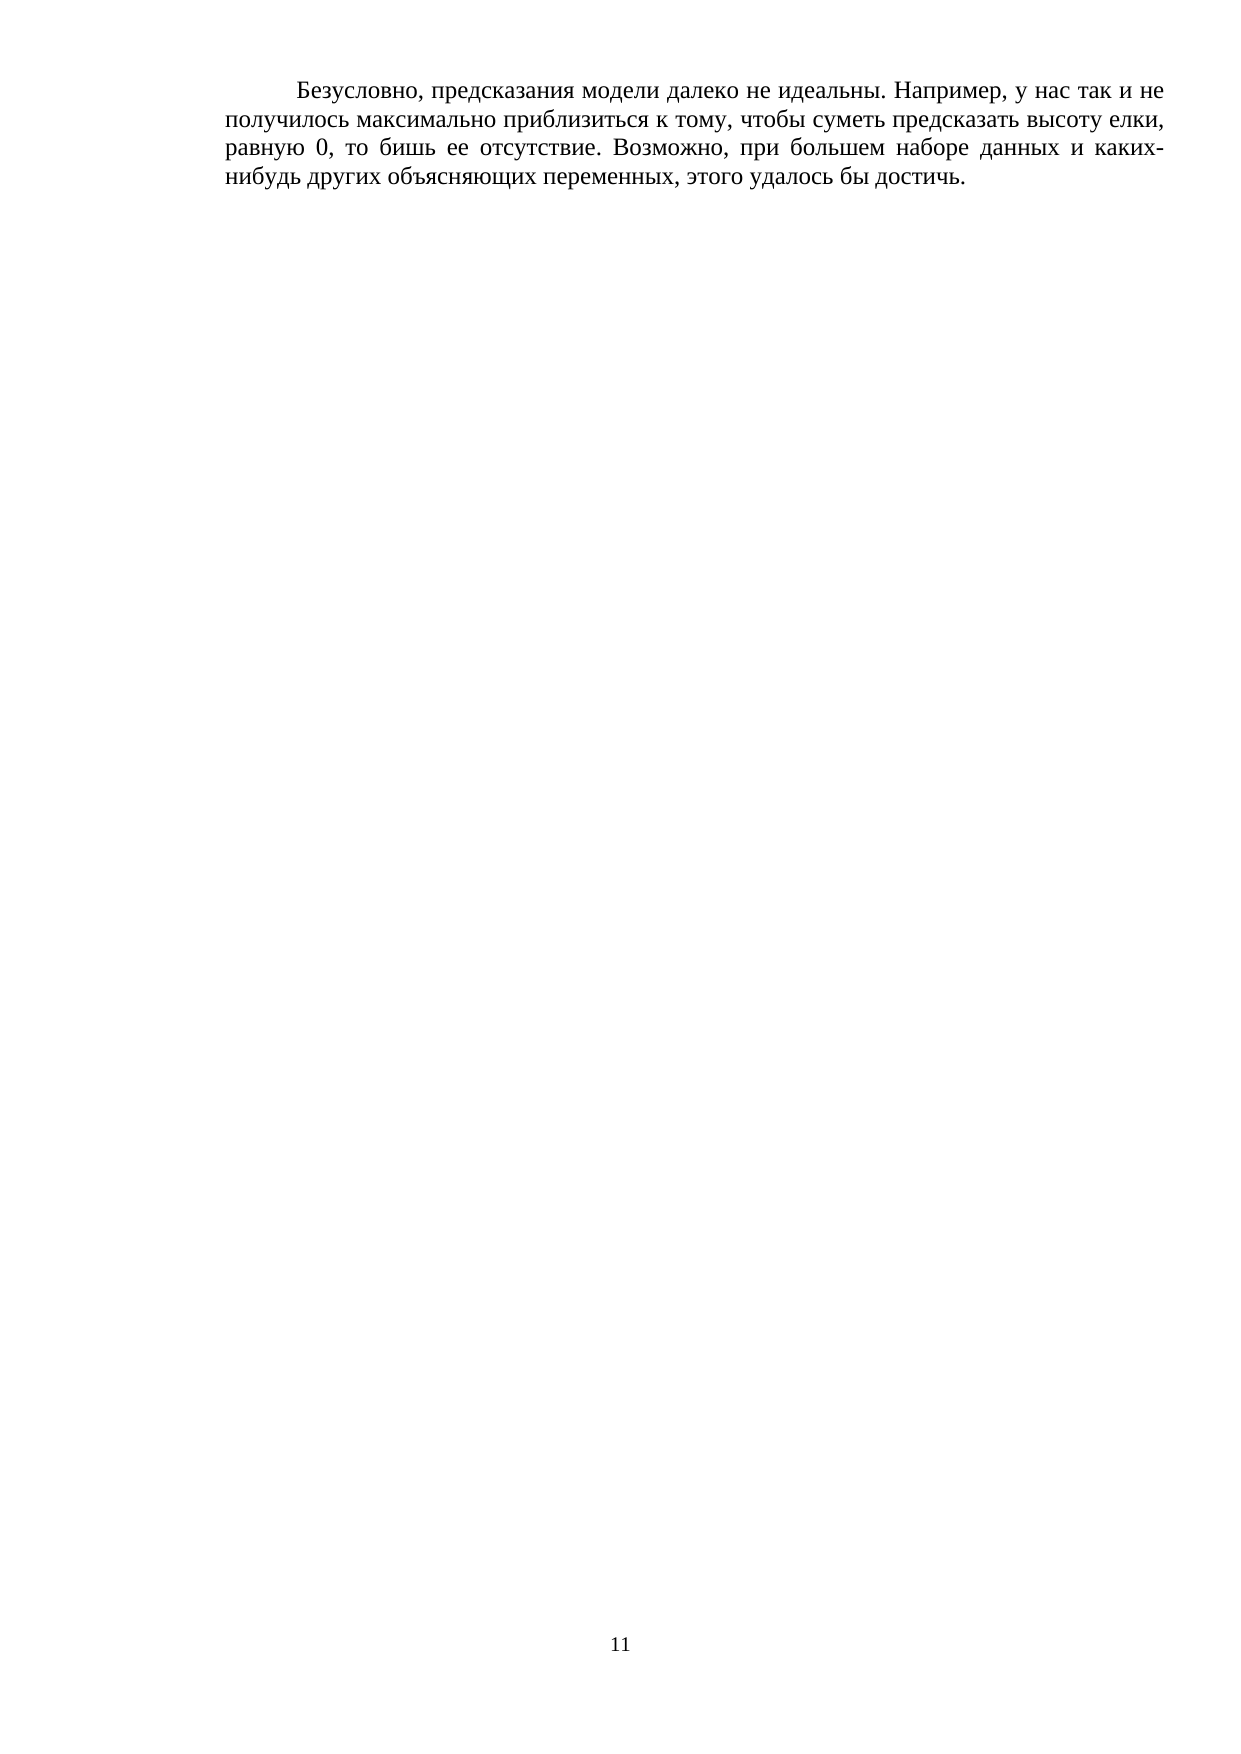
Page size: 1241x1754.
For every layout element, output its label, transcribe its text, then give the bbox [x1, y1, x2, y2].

list Безусловно, предсказания модели далеко не идеальны. Например, у нас так и не получилось максимально приблизиться к тому, чтобы суметь предсказать высоту елки, равную 0, то бишь ее отсутствие. Возможно, при большем наборе данных и каких-нибудь других объясняющих переменных, этого удалось бы достичь. [225, 75, 1165, 190]
